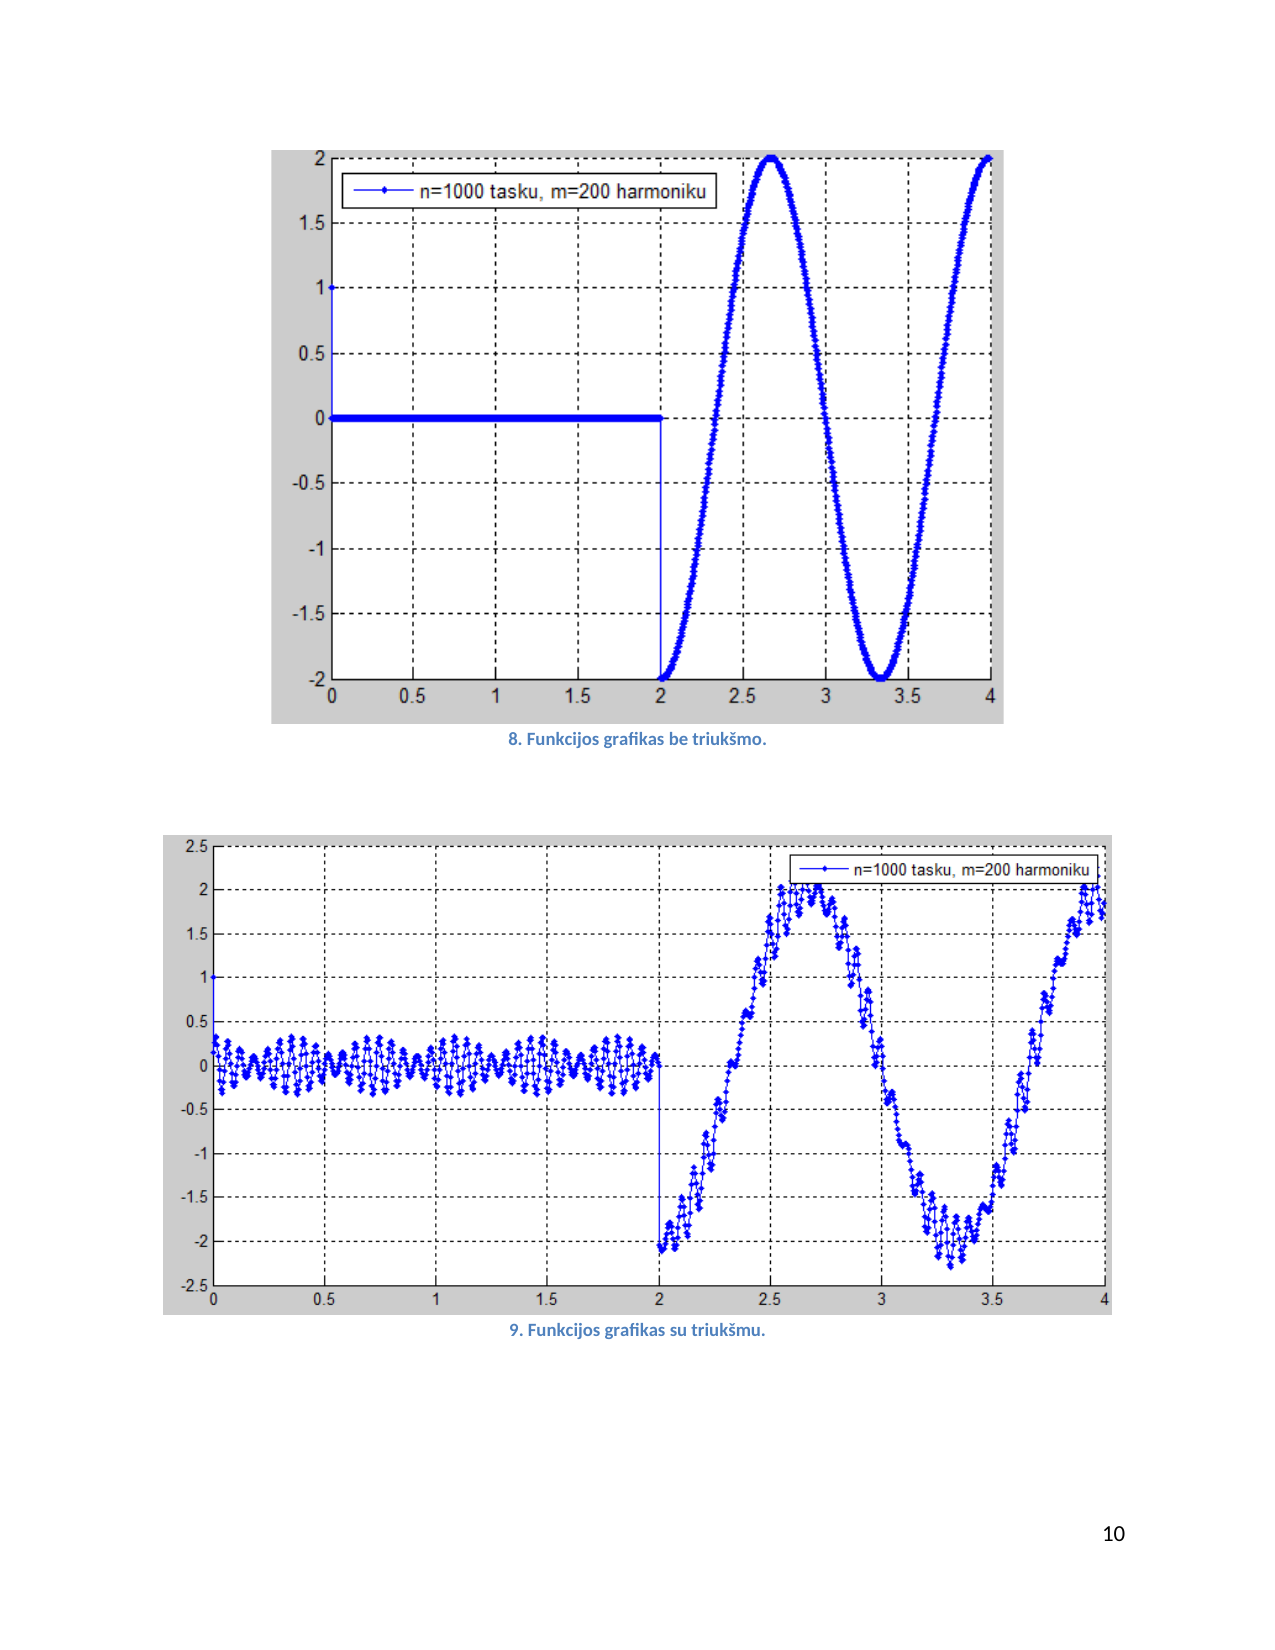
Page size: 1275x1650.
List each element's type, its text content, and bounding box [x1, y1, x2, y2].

text 9. Funkcijos grafikas su triukšmu. [150, 1319, 1125, 1342]
picture [163, 835, 1112, 1315]
text 8. Funkcijos grafikas be triukšmo. [150, 727, 1125, 750]
picture [271, 150, 1004, 724]
